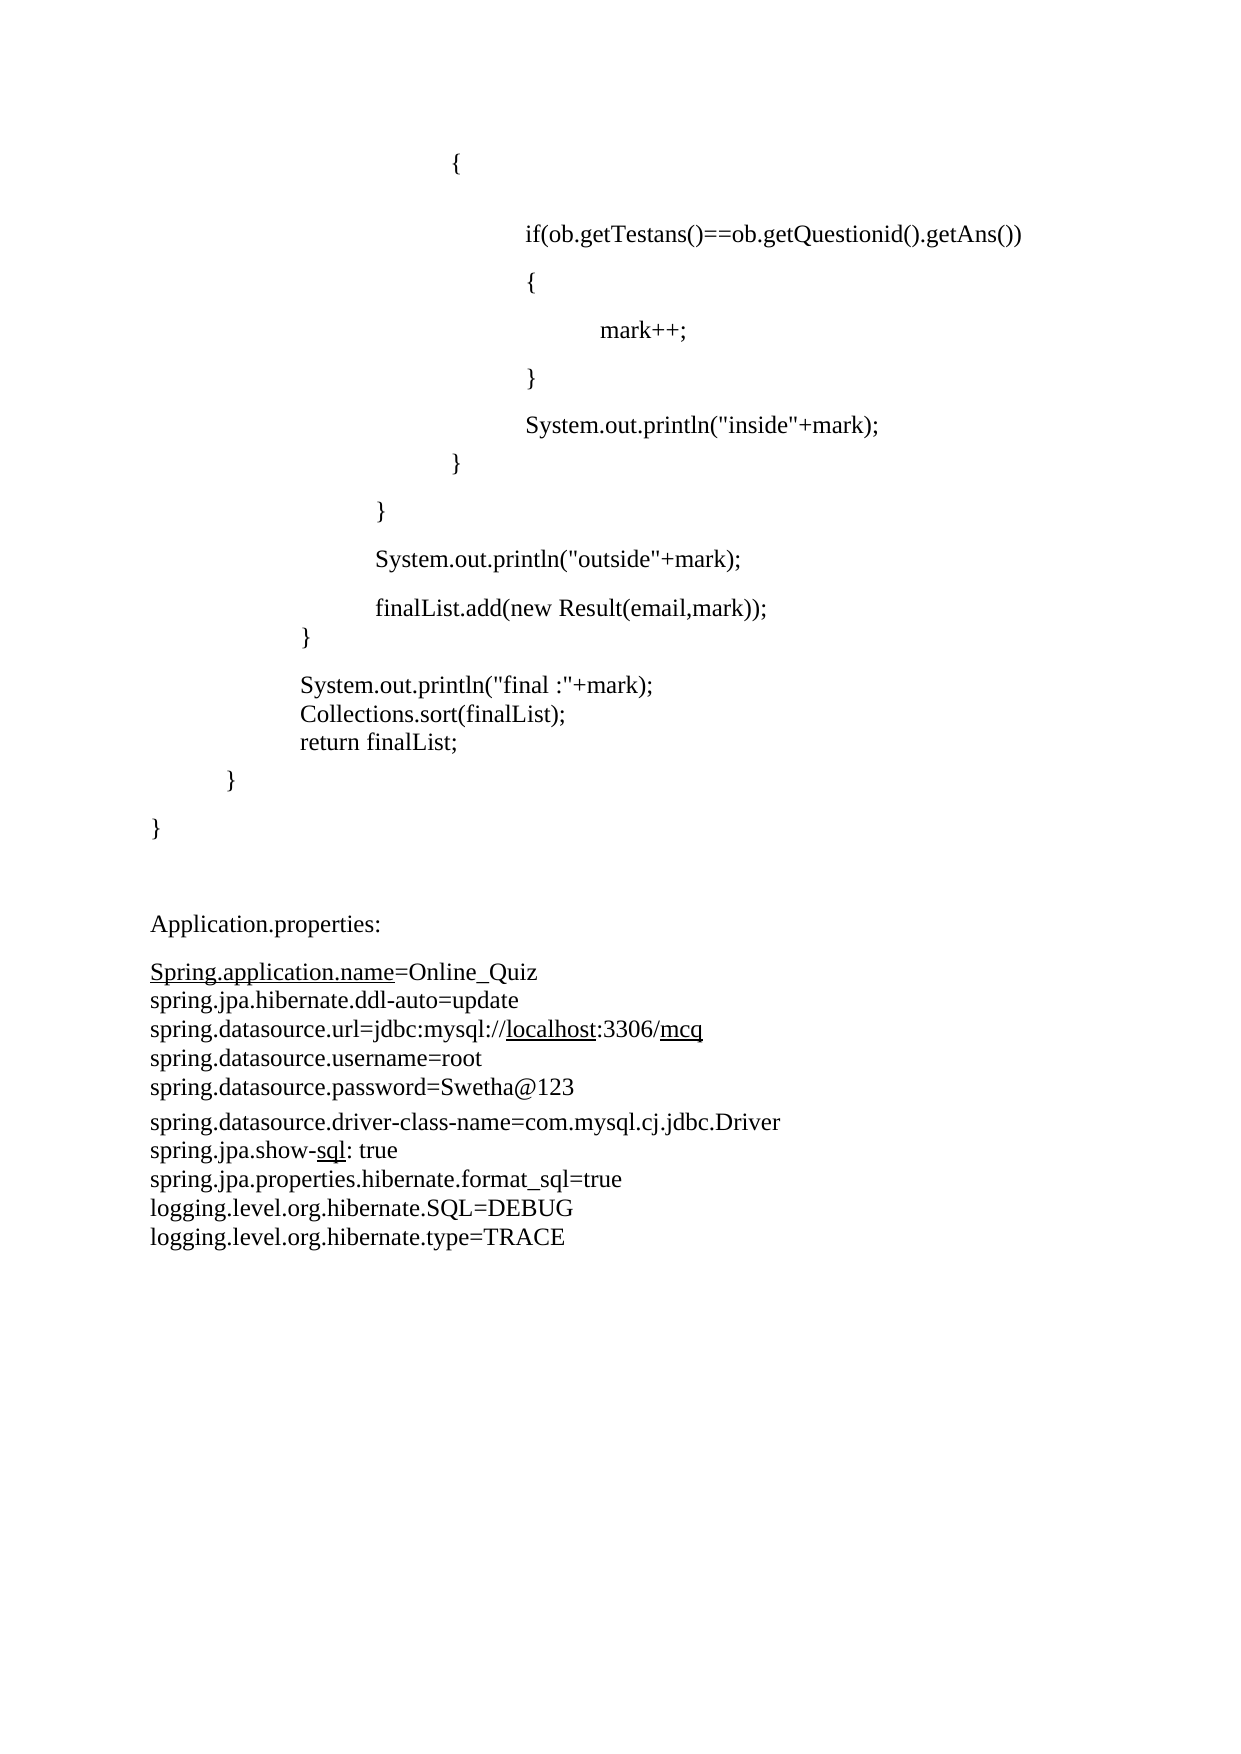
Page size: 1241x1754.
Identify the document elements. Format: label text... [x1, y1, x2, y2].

text mark++; [371, 315, 915, 343]
text } [225, 766, 1094, 794]
text return finalList; [300, 727, 1094, 756]
text Application.properties: [150, 909, 1094, 938]
text } [450, 448, 1094, 477]
text } [139, 363, 923, 391]
text spring.datasource.driver-class-name=com.mysql.cj.jdbc.Driver spring.jpa.show-sql: true spring.jpa.properties.hibernate.format_sql=true logging.level.org.hibernate.SQL=DEBUG logging.level.org.hibernate.type=TRACE [150, 1107, 781, 1250]
text Collections.sort(finalList); [300, 699, 1094, 727]
text } [150, 813, 1094, 842]
text System.out.println("inside"+mark); [525, 410, 1094, 439]
text } [300, 622, 1094, 651]
text if(ob.getTestans()==ob.getQuestionid().getAns()) [525, 219, 1094, 248]
text Spring.application.name=Online_Quiz spring.jpa.hibernate.ddl-auto=update spring.datasource.url=jdbc:mysql://localhost:3306/mcq spring.datasource.username=root spring.datasource.password=Swetha@123 [150, 957, 703, 1100]
text } [375, 496, 1094, 525]
text { [525, 267, 1094, 296]
text System.out.println("final :"+mark); [300, 670, 1094, 699]
text { [450, 148, 1094, 177]
text System.out.println("outside"+mark); [375, 544, 1094, 573]
text finalList.add(new Result(email,mark)); [375, 593, 1094, 622]
